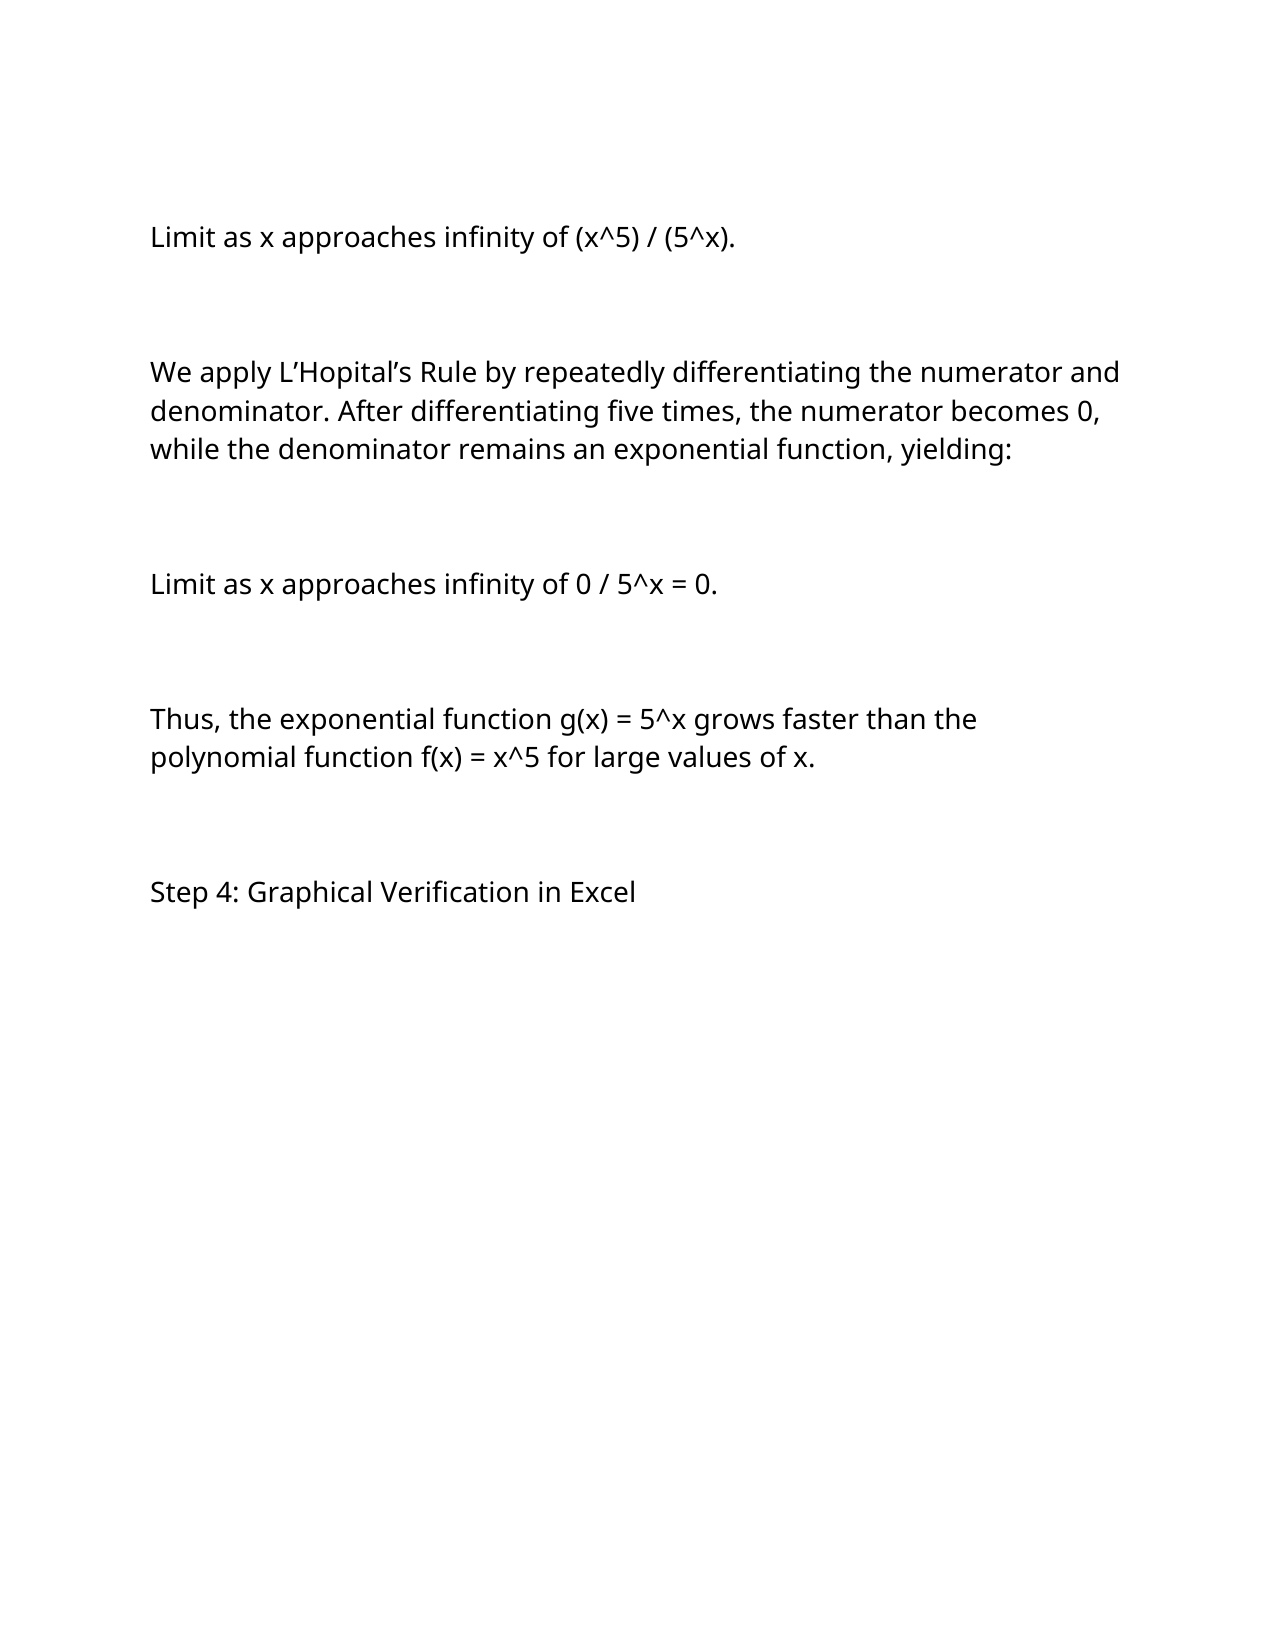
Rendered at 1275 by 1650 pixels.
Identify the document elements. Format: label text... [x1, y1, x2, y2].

text Thus, the exponential function g(x) = 5^x grows faster than the polynomial function f(x) = x^5 for large values of x. [150, 699, 1125, 776]
text Limit as x approaches infinity of 0 / 5^x = 0. [150, 564, 1125, 602]
text Step 4: Graphical Verification in Excel [150, 872, 1125, 911]
text Limit as x approaches infinity of (x^5) / (5^x). [150, 217, 1125, 256]
text We apply L’Hopital’s Rule by repeatedly differentiating the numerator and denominator. After differentiating five times, the numerator becomes 0, while the denominator remains an exponential function, yielding: [150, 352, 1125, 467]
